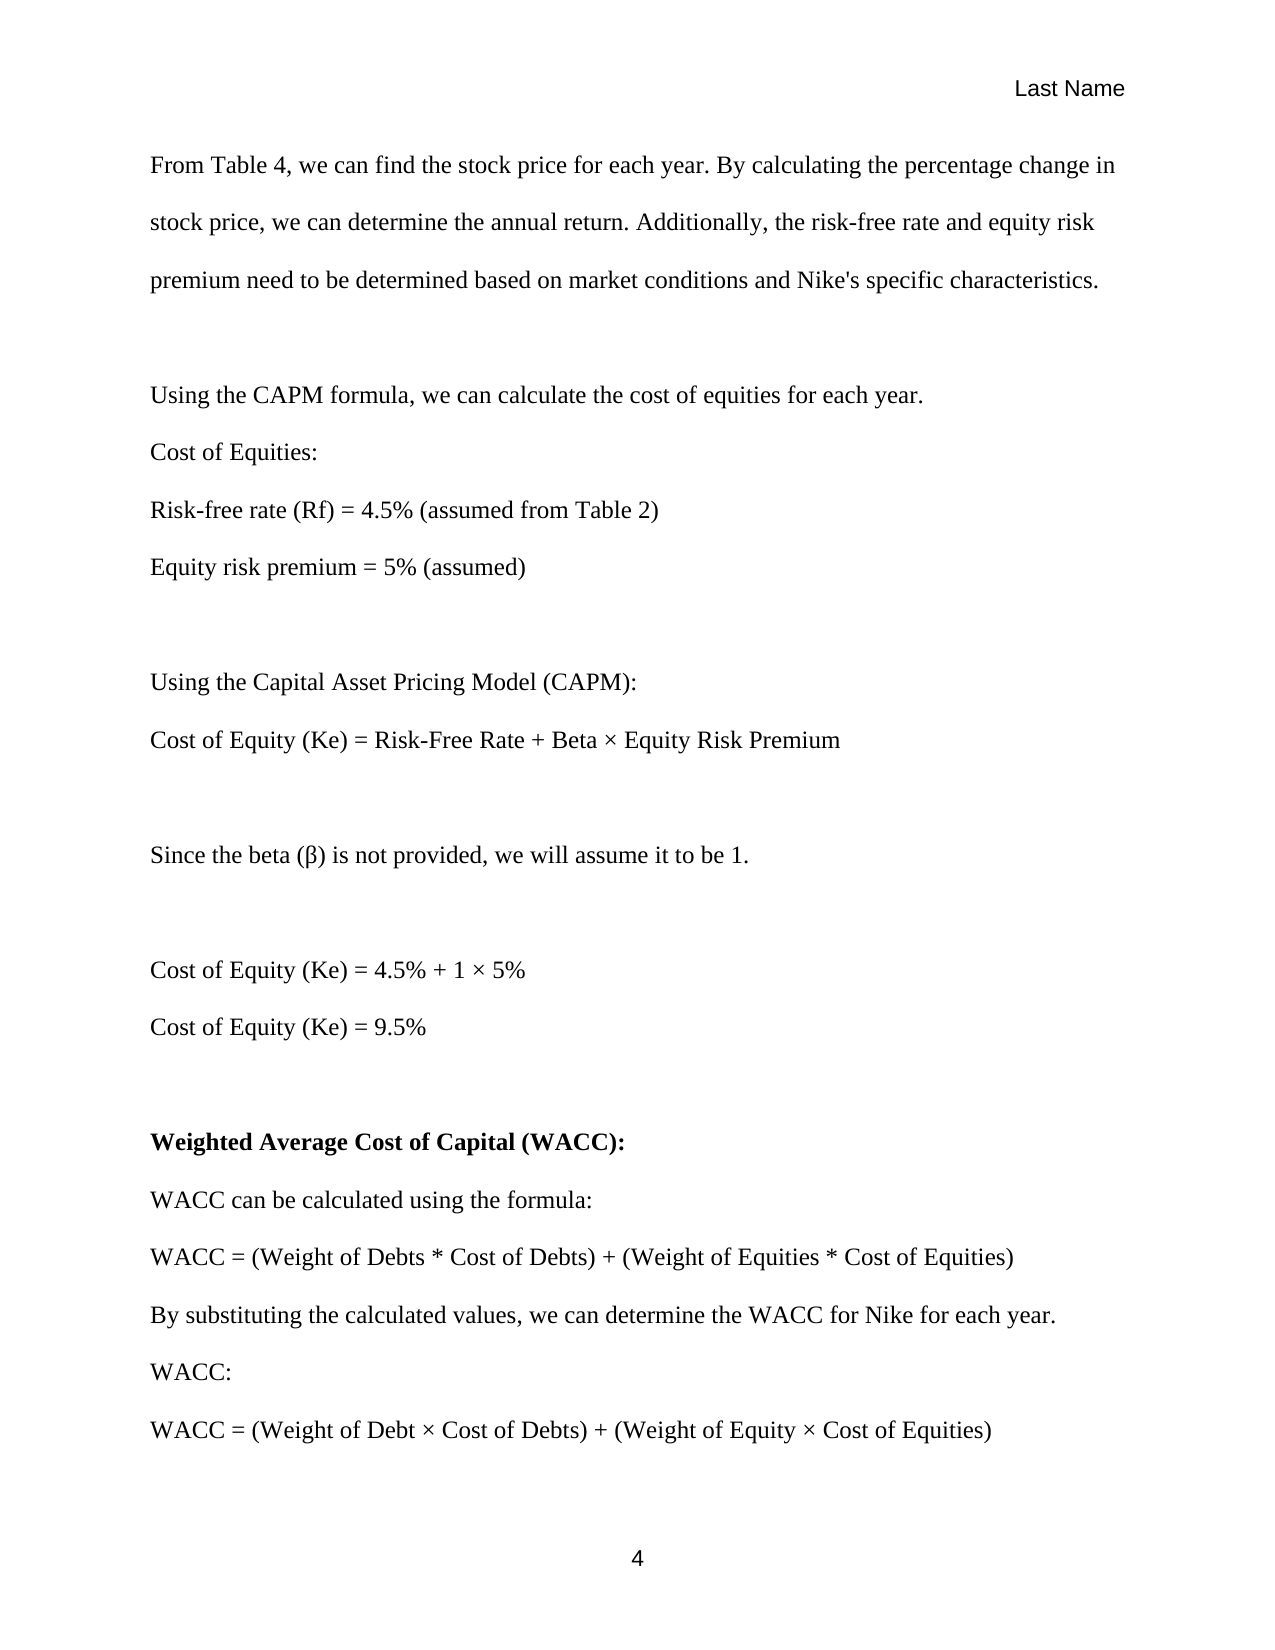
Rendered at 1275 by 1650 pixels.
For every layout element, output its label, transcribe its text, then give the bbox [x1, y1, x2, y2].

text Cost of Equity (Ke) = 4.5% + 1 × 5% [150, 955, 1125, 984]
text Risk-free rate (Rf) = 4.5% (assumed from Table 2) [150, 495, 1125, 524]
text WACC = (Weight of Debts * Cost of Debts) + (Weight of Equities * Cost of Equities) [150, 1242, 1125, 1271]
text Cost of Equity (Ke) = Risk-Free Rate + Beta × Equity Risk Premium [150, 725, 1125, 754]
text WACC can be calculated using the formula: [150, 1185, 1125, 1214]
text From Table 4, we can find the stock price for each year. By calculating the percentage change in stock price, we can determine the annual return. Additionally, the risk-free rate and equity risk premium need to be determined based on market conditions and Nike's specific characteristics. [150, 150, 1125, 294]
text WACC: [150, 1357, 1125, 1386]
text Using the Capital Asset Pricing Model (CAPM): [150, 667, 1125, 696]
text Equity risk premium = 5% (assumed) [150, 552, 1125, 581]
text Using the CAPM formula, we can calculate the cost of equities for each year. [150, 380, 1125, 409]
text Cost of Equity (Ke) = 9.5% [150, 1012, 1125, 1041]
text By substituting the calculated values, we can determine the WACC for Nike for each year. [150, 1300, 1125, 1329]
text WACC = (Weight of Debt × Cost of Debts) + (Weight of Equity × Cost of Equities) [150, 1415, 1125, 1444]
text Weighted Average Cost of Capital (WACC): [150, 1127, 1125, 1156]
text Since the beta (β) is not provided, we will assume it to be 1. [150, 840, 1125, 869]
text Cost of Equities: [150, 437, 1125, 466]
